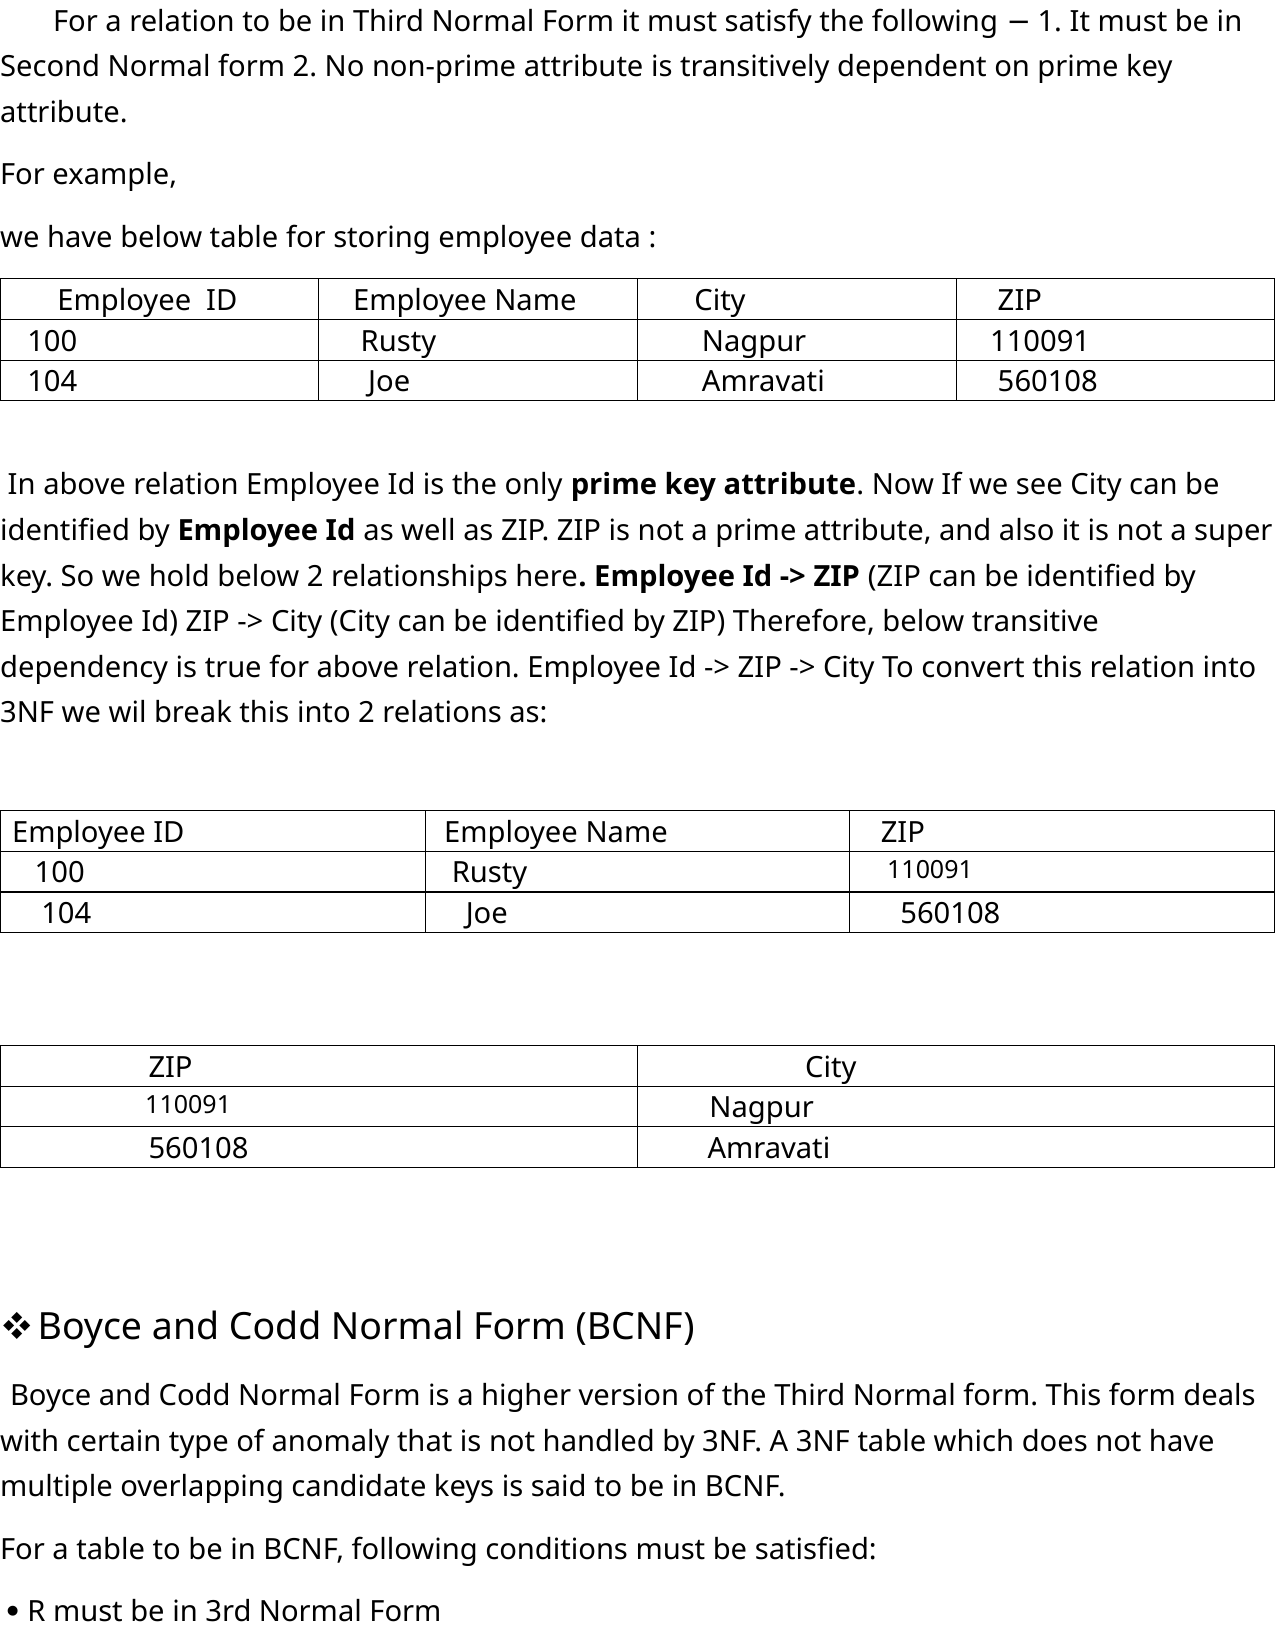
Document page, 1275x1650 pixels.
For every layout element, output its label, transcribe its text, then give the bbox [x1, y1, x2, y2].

table_header Employee ID [1, 279, 318, 319]
table_header ZIP [957, 279, 1274, 319]
table_cell Nagpur [638, 1087, 1274, 1126]
table_cell 560108 [1, 1127, 637, 1167]
table_cell 110091 [850, 852, 1274, 891]
text For a table to be in BCNF, following conditions must be satisfied: [0, 1528, 1275, 1568]
table_header Employee Name [426, 811, 849, 851]
table_cell 104 [1, 361, 318, 400]
table_cell 110091 [957, 320, 1274, 359]
table_cell Amravati [638, 1127, 1274, 1167]
table_cell 560108 [957, 361, 1274, 400]
text For a relation to be in Third Normal Form it must satisfy the following − 1. It must be in Second Normal form 2. No non-prime attribute is transitively dependent on prime key attribute. [0, 0, 1275, 131]
table_header Employee Name [319, 279, 637, 319]
text R must be in 3rd Normal Form [0, 1590, 1275, 1630]
table_header City [638, 279, 956, 319]
text For example, [0, 153, 1275, 193]
table_cell Amravati [638, 361, 956, 400]
text Boyce and Codd Normal Form is a higher version of the Third Normal form. This form deals with certain type of anomaly that is not handled by 3NF. A 3NF table which does not have multiple overlapping candidate keys is said to be in BCNF. [0, 1374, 1275, 1505]
table_cell Joe [426, 893, 849, 932]
table_cell 560108 [850, 893, 1274, 932]
table_cell Joe [319, 361, 637, 400]
table_header Employee ID [1, 811, 425, 851]
table_header City [638, 1046, 1274, 1086]
text In above relation Employee Id is the only prime key attribute. Now If we see City can be identified by Employee Id as well as ZIP. ZIP is not a prime attribute, and also it is not a super key. So we hold below 2 relationships here. Employee Id -> ZIP (ZIP can be identified by Employee Id) ZIP -> City (City can be identified by ZIP) Therefore, below transitive dependency is true for above relation. Employee Id -> ZIP -> City To convert this relation into 3NF we wil break this into 2 relations as: [0, 464, 1275, 731]
table_cell Nagpur [638, 320, 956, 359]
table_cell 100 [1, 320, 318, 359]
table_cell 104 [1, 893, 425, 932]
table_header ZIP [850, 811, 1274, 851]
table_cell Rusty [319, 320, 637, 359]
table_cell 100 [1, 852, 425, 891]
table_header ZIP [1, 1046, 637, 1086]
table_cell 110091 [1, 1087, 637, 1126]
text we have below table for storing employee data : [0, 216, 1275, 256]
list Boyce and Codd Normal Form (BCNF) [0, 1299, 1275, 1350]
table_cell Rusty [426, 852, 849, 891]
